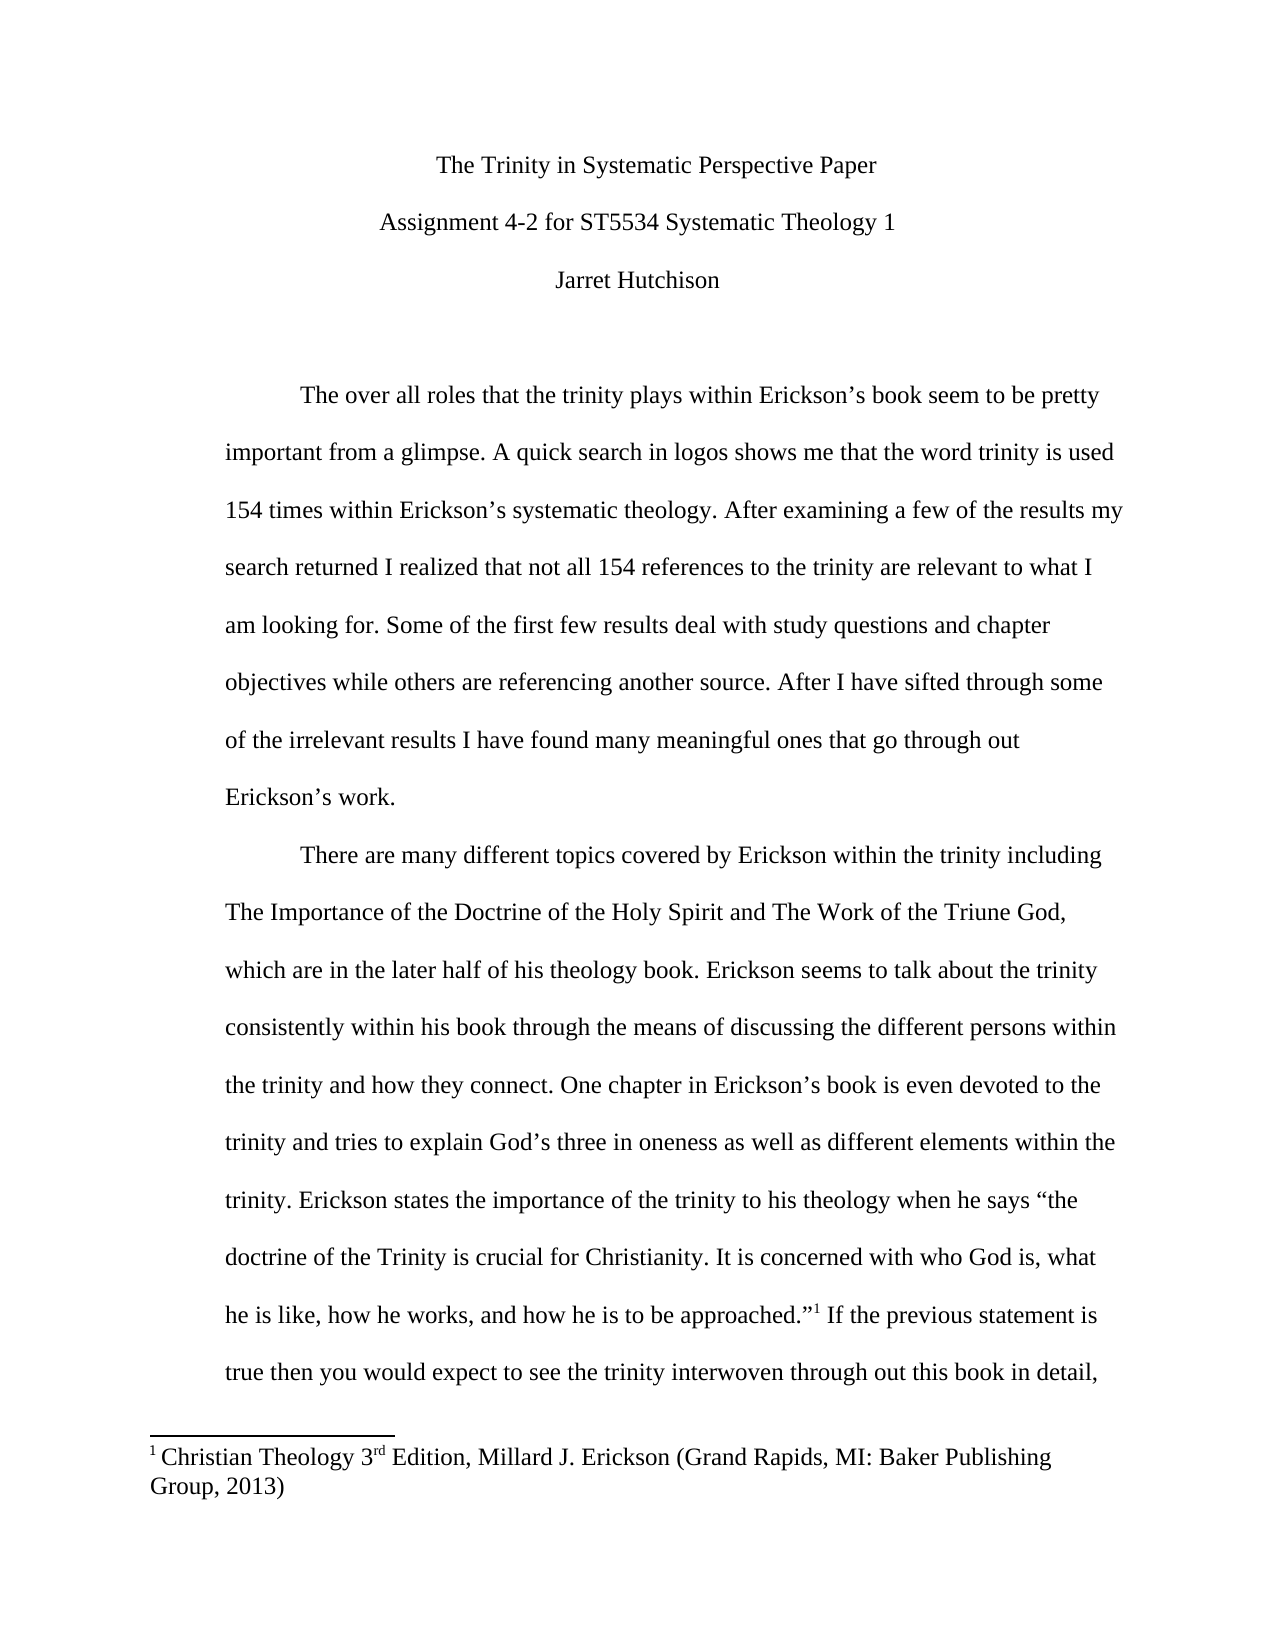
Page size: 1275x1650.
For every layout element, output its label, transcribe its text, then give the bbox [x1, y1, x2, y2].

list The Trinity in Systematic Perspective Paper [187, 150, 1125, 179]
text The over all roles that the trinity plays within Erickson’s book seem to be pretty important from a glimpse. A quick search in logos shows me that the word trinity is used 154 times within Erickson’s systematic theology. After examining a few of the results my search returned I realized that not all 154 references to the trinity are relevant to what I am looking for. Some of the first few results deal with study questions and chapter objectives while others are referencing another source. After I have sifted through some of the irrelevant results I have found many meaningful ones that go through out Erickson’s work. [225, 380, 1125, 811]
text Assignment 4-2 for ST5534 Systematic Theology 1 [150, 207, 1125, 236]
text Jarret Hutchison [150, 265, 1125, 294]
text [225, 840, 1125, 1386]
